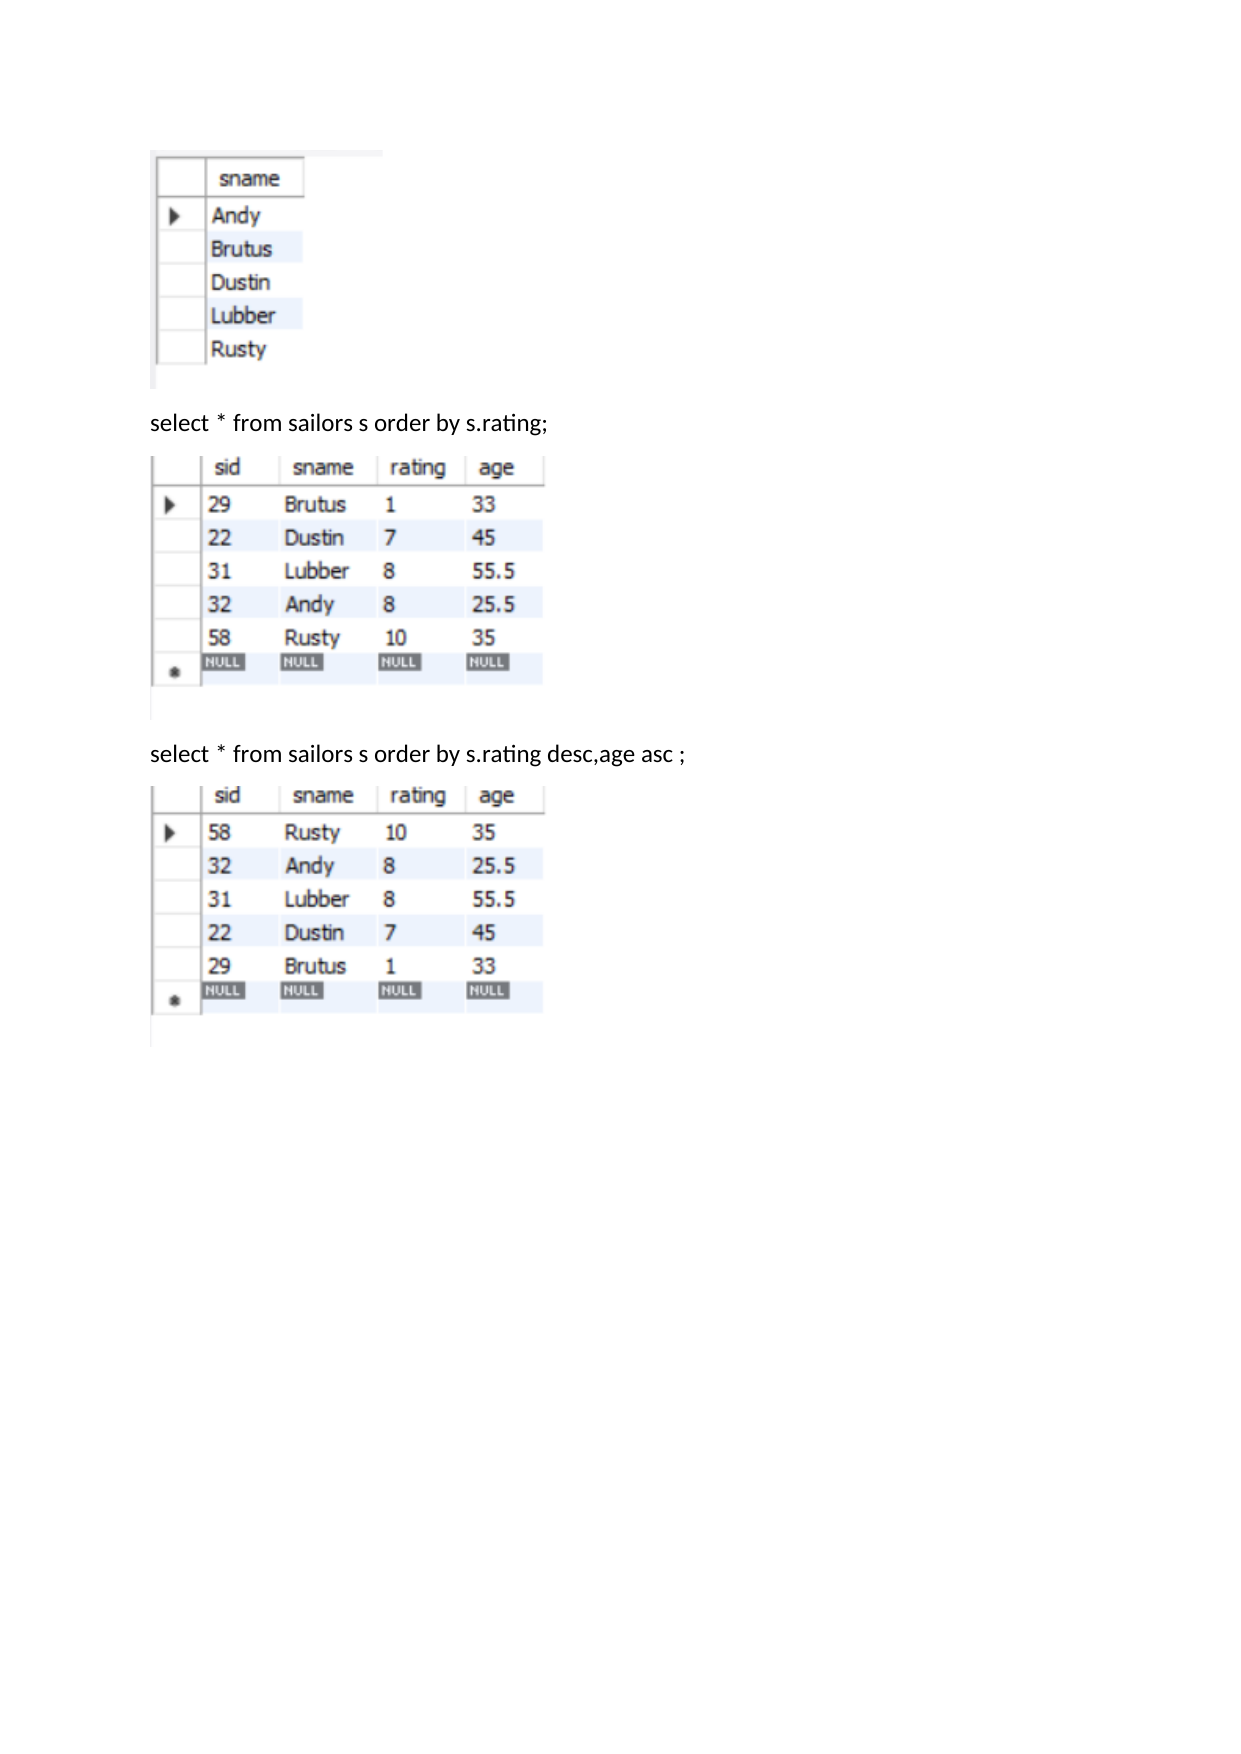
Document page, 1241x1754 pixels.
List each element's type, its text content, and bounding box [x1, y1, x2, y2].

picture [150, 786, 562, 1047]
text select * from sailors s order by s.rating; [150, 407, 1090, 437]
picture [150, 456, 579, 720]
picture [150, 150, 383, 389]
text select * from sailors s order by s.rating desc,age asc ; [150, 738, 1090, 768]
